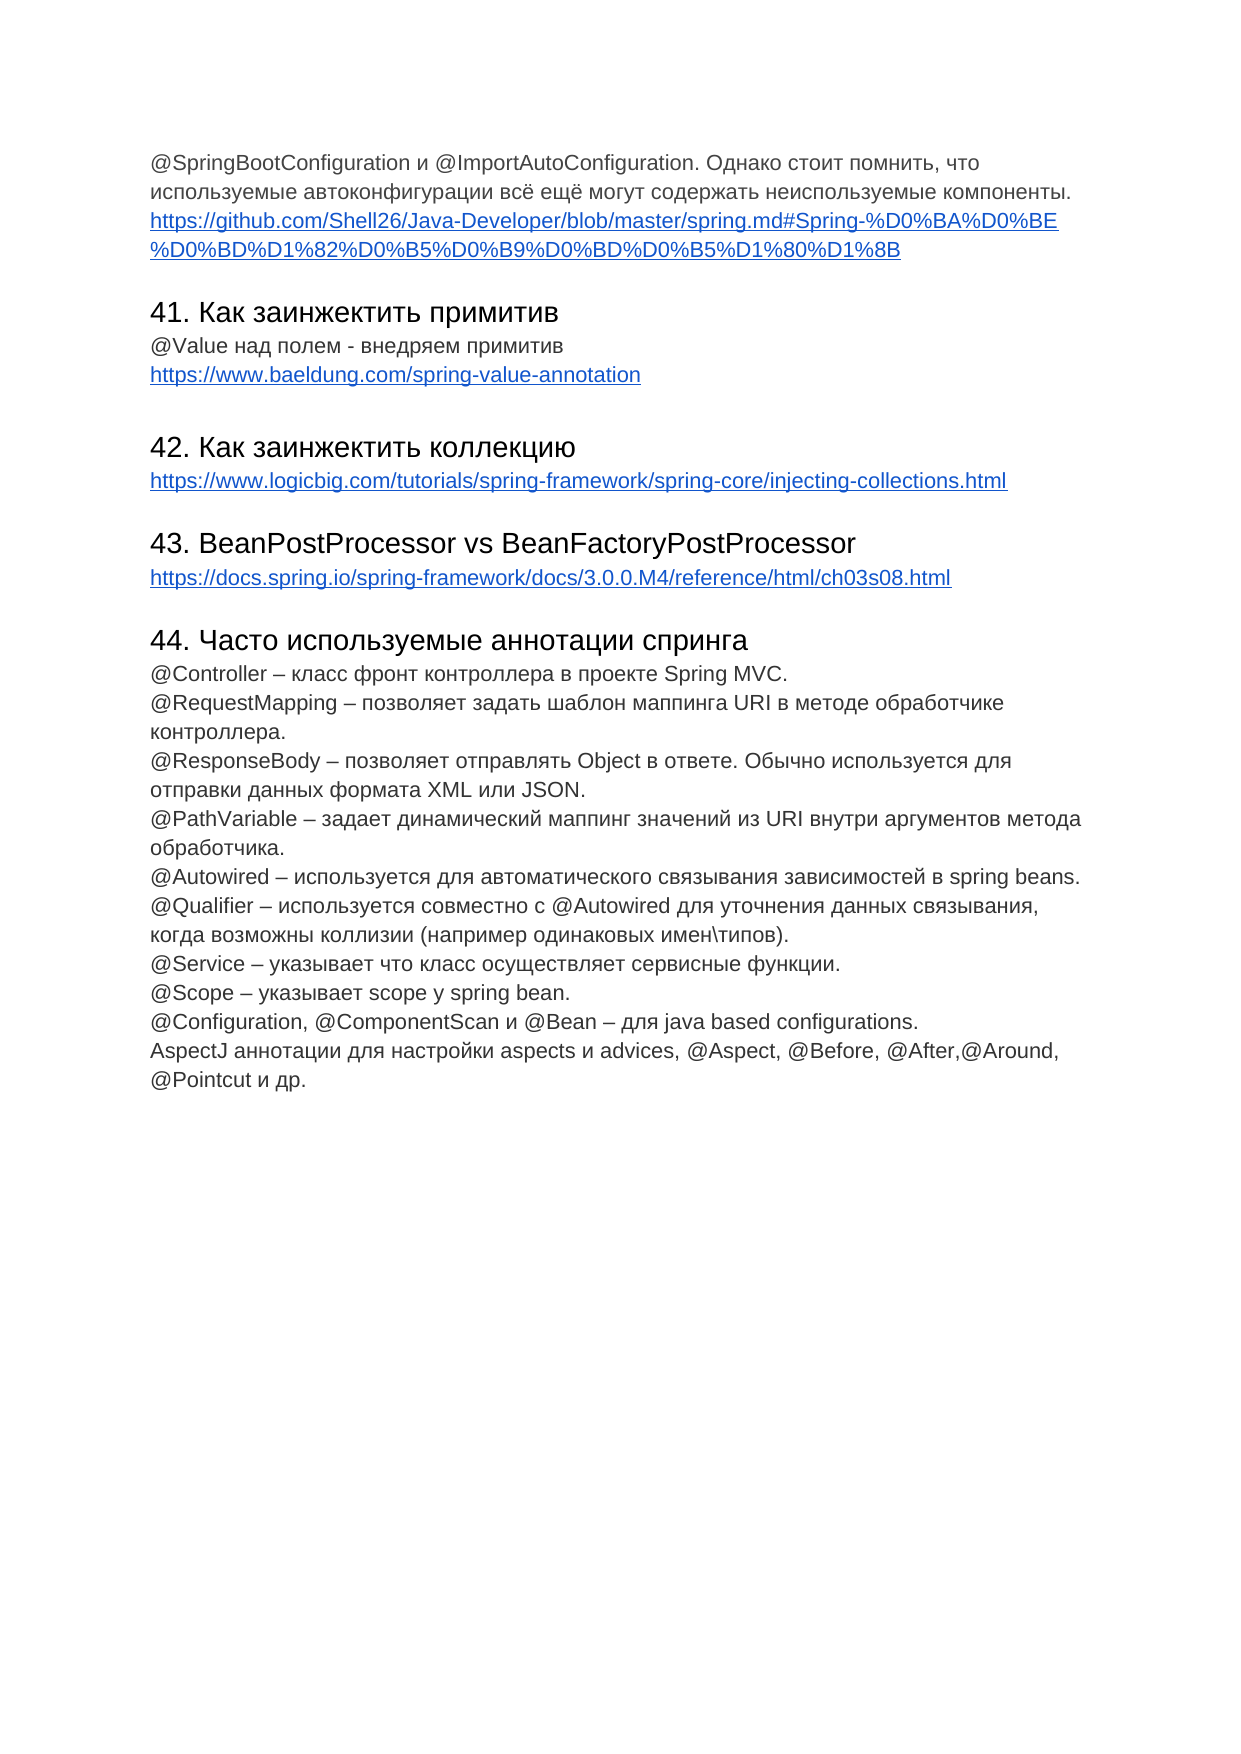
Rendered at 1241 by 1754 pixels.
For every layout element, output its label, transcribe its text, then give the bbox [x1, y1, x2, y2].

text @Service – указывает что класс осуществляет сервисные функции. [150, 951, 1090, 976]
text 44. Часто используемые аннотации спринга [150, 623, 1090, 656]
text https://www.logicbig.com/tutorials/spring-framework/spring-core/injecting-collections.html [150, 468, 1090, 493]
text @Configuration, @ComponentScan и @Bean – для java based configurations. [150, 1009, 1090, 1034]
text https://www.baeldung.com/spring-value-annotation [150, 362, 1090, 387]
text @PathVariable – задает динамический маппинг значений из URI внутри аргументов метода обработчика. [150, 806, 1090, 860]
text https://docs.spring.io/spring-framework/docs/3.0.0.M4/reference/html/ch03s08.html [150, 565, 1090, 590]
text 41. Как заинжектить примитив [150, 295, 1090, 328]
text @Scope – указывает scope у spring bean. [150, 980, 1090, 1005]
text 42. Как заинжектить коллекцию [150, 430, 1090, 463]
text @Value над полем - внедряем примитив [150, 333, 1090, 358]
text 43. BeanPostProcessor vs BeanFactoryPostProcessor [150, 526, 1090, 560]
text @RequestMapping – позволяет задать шаблон маппинга URI в методе обработчике контроллера. [150, 690, 1090, 744]
text @Qualifier – используется совместно с @Autowired для уточнения данных связывания, когда возможны коллизии (например одинаковых имен\типов). [150, 893, 1090, 947]
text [150, 150, 1090, 204]
text AspectJ аннотации для настройки aspects и advices, @Aspect, @Before, @After,@Around, @Pointcut и др. [150, 1038, 1090, 1092]
text @Autowired – используется для автоматического связывания зависимостей в spring beans. [150, 864, 1090, 889]
text https://github.com/Shell26/Java-Developer/blob/master/spring.md#Spring-%D0%BA%D0%BE%D0%BD%D1%82%D0%B5%D0%B9%D0%BD%D0%B5%D1%80%D1%8B [150, 208, 1090, 262]
text @ResponseBody – позволяет отправлять Object в ответе. Обычно используется для отправки данных формата XML или JSON. [150, 748, 1090, 802]
text @Controller – класс фронт контроллера в проекте Spring MVC. [150, 661, 1090, 686]
